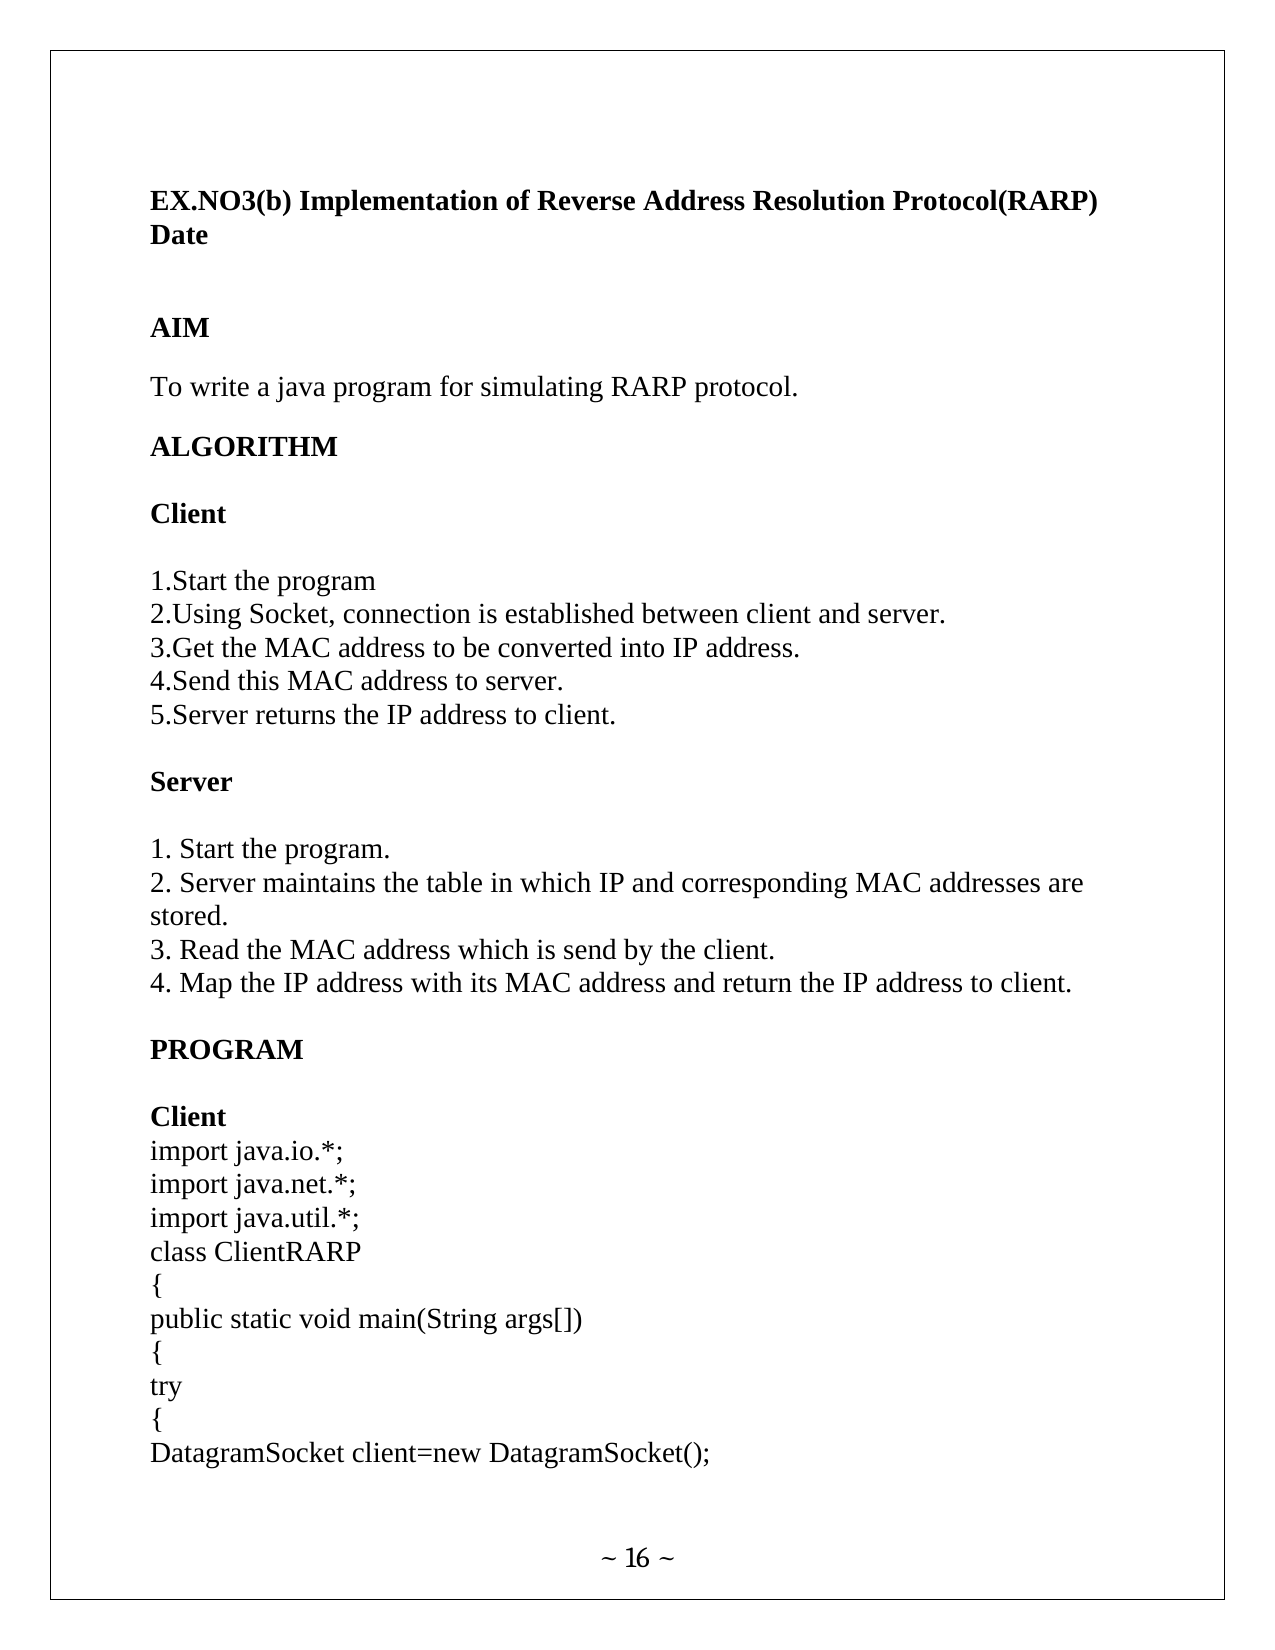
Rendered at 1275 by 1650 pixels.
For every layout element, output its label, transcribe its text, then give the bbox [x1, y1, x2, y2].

text class ClientRARP [150, 1234, 1125, 1267]
text 5.Server returns the IP address to client. [150, 697, 1125, 731]
text { [150, 1401, 1125, 1435]
text 1.Start the program [150, 563, 1125, 596]
text import java.net.*; [150, 1167, 1125, 1200]
text public static void main(String args[]) [150, 1301, 1125, 1334]
text import java.io.*; [150, 1133, 1125, 1167]
text 4.Send this MAC address to server. [150, 663, 1125, 697]
text 3. Read the MAC address which is send by the client. [150, 932, 1125, 965]
text import java.util.*; [150, 1200, 1125, 1234]
text Date [150, 217, 1125, 251]
text Server [150, 764, 1125, 798]
text ALGORITHM [150, 429, 1125, 462]
text 2. Server maintains the table in which IP and corresponding MAC addresses are stored. [150, 865, 1125, 932]
text 4. Map the IP address with its MAC address and return the IP address to client. [150, 965, 1125, 999]
text DatagramSocket client=new DatagramSocket(); [150, 1435, 1125, 1468]
text 2.Using Socket, connection is established between client and server. [150, 596, 1125, 630]
text EX.NO3(b) Implementation of Reverse Address Resolution Protocol(RARP) [150, 183, 1125, 217]
text Client [150, 496, 1125, 529]
text PROGRAM [150, 1032, 1125, 1066]
text 1. Start the program. [150, 831, 1125, 865]
text To write a java program for simulating RARP protocol. [150, 369, 1125, 403]
text { [150, 1267, 1125, 1301]
text try [150, 1368, 1125, 1401]
text Client [150, 1099, 1125, 1133]
text 3.Get the MAC address to be converted into IP address. [150, 630, 1125, 663]
text { [150, 1334, 1125, 1368]
text AIM [150, 310, 1125, 343]
